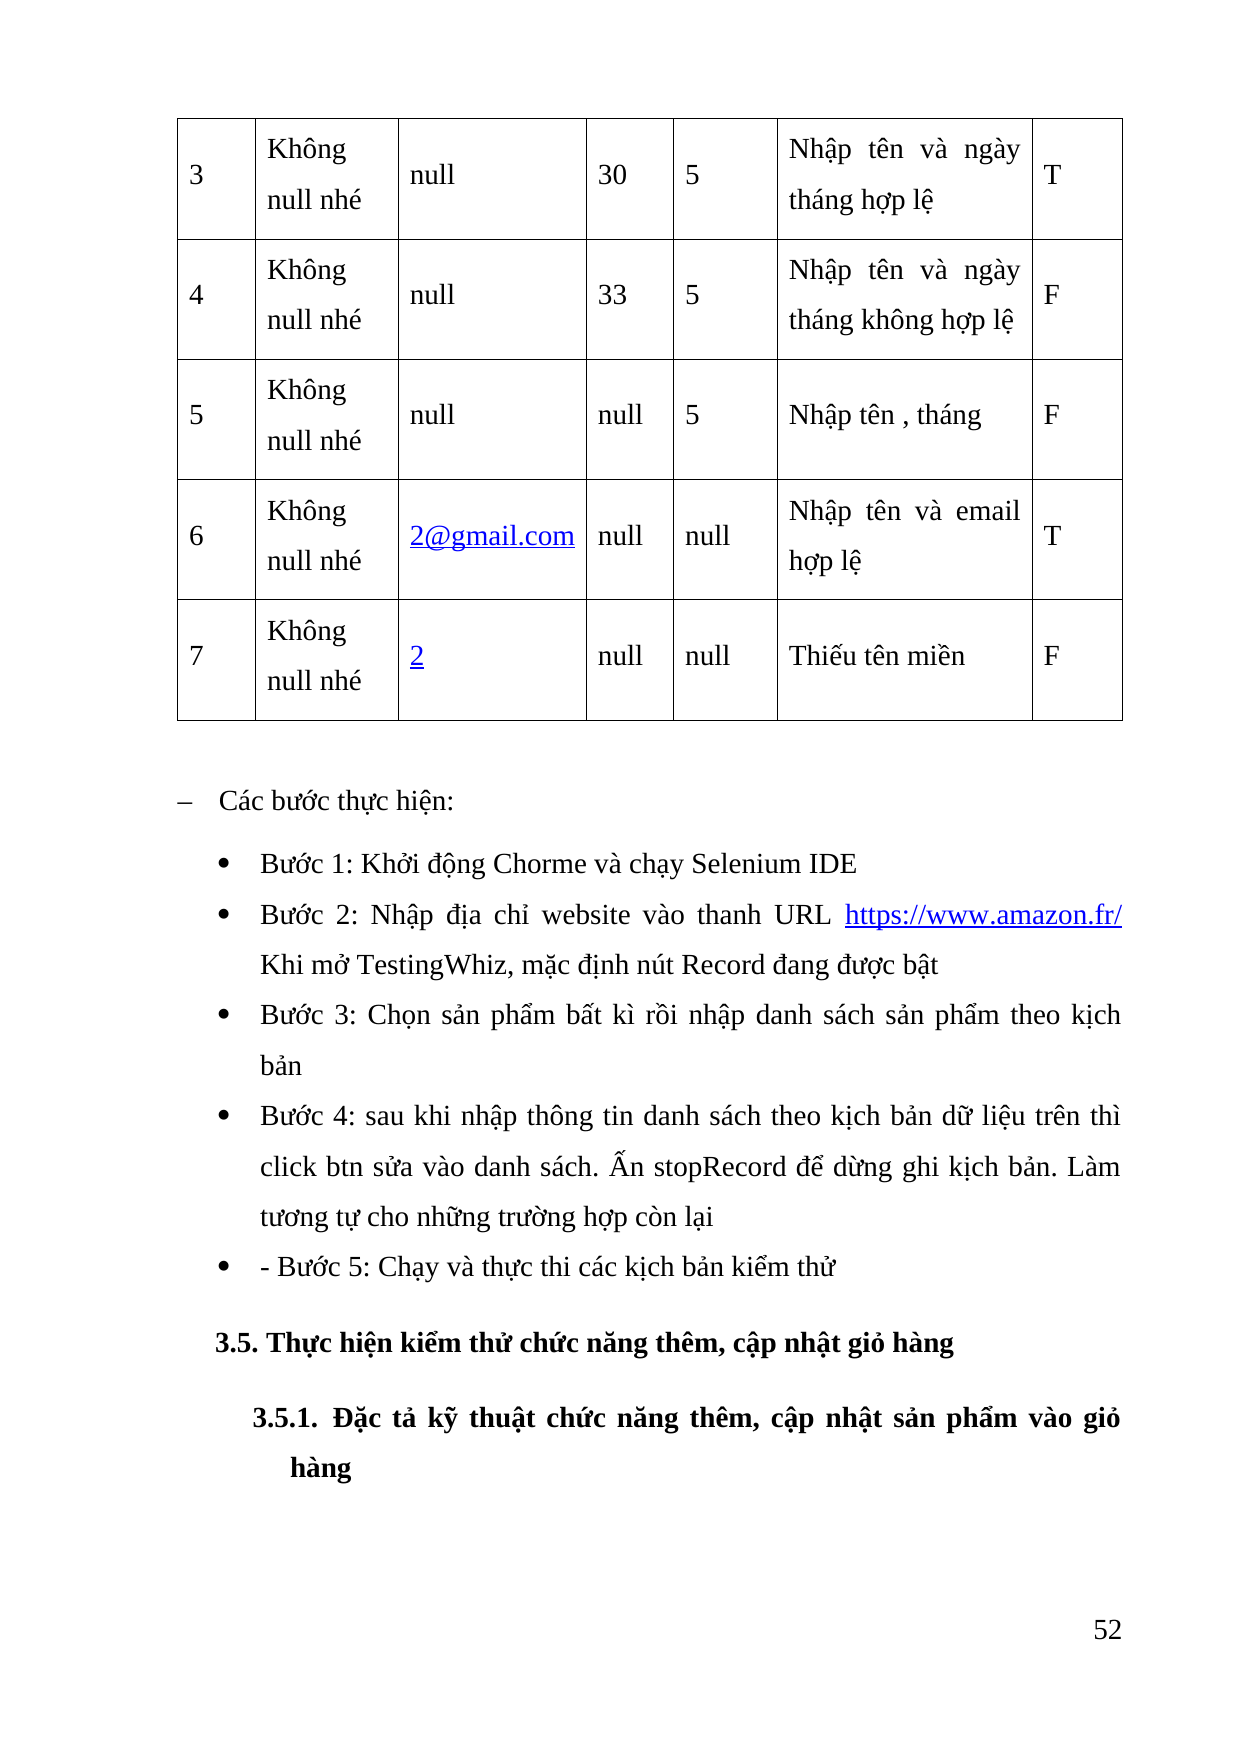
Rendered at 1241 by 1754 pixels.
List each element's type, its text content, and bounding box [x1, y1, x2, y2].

table_cell F [1033, 600, 1122, 720]
table_cell T [1033, 119, 1122, 238]
table_cell 7 [178, 600, 255, 720]
list - Bước 5: Chạy và thực thi các kịch bản kiểm thử [218, 1249, 1122, 1283]
table_cell null [399, 360, 586, 479]
table_cell F [1033, 360, 1122, 479]
table_cell Nhập tên và ngày tháng không hợp lệ [778, 240, 1032, 359]
table_cell Không null nhé [256, 600, 398, 720]
table_cell null [587, 600, 673, 720]
subtitle Đặc tả kỹ thuật chức năng thêm, cập nhật sản phẩm vào giỏ hàng [252, 1400, 1122, 1484]
table_cell null [674, 480, 777, 599]
table_cell Nhập tên và ngày tháng hợp lệ [778, 119, 1032, 238]
table_cell null [399, 240, 586, 359]
table_cell 6 [178, 480, 255, 599]
table_cell Nhập tên và email hợp lệ [778, 480, 1032, 599]
table_cell null [587, 360, 673, 479]
table_cell null [587, 480, 673, 599]
table_cell Không null nhé [256, 240, 398, 359]
list Bước 2: Nhập địa chỉ website vào thanh URL https://www.amazon.fr/ Khi mở TestingWhiz, mặc định nút Record đang được bật [218, 897, 1122, 981]
table_cell 33 [587, 240, 673, 359]
table_cell null [399, 119, 586, 238]
table_cell 5 [674, 119, 777, 238]
table_cell 3 [178, 119, 255, 238]
table_cell 5 [674, 240, 777, 359]
table_cell Không null nhé [256, 480, 398, 599]
table_cell 30 [587, 119, 673, 238]
subtitle Thực hiện kiểm thử chức năng thêm, cập nhật giỏ hàng [215, 1325, 1122, 1358]
table_cell 5 [674, 360, 777, 479]
table_cell Nhập tên , tháng [778, 360, 1032, 479]
table_cell 5 [178, 360, 255, 479]
table_cell Không null nhé [256, 360, 398, 479]
list Bước 3: Chọn sản phẩm bất kì rồi nhập danh sách sản phẩm theo kịch bản [218, 997, 1122, 1081]
table_cell 4 [178, 240, 255, 359]
table_cell T [1033, 480, 1122, 599]
list Bước 1: Khởi động Chorme và chạy Selenium IDE [218, 846, 1122, 880]
table_cell F [1033, 240, 1122, 359]
table_cell Thiếu tên miền [778, 600, 1032, 720]
table_cell null [674, 600, 777, 720]
list Bước 4: sau khi nhập thông tin danh sách theo kịch bản dữ liệu trên thì click btn sửa vào danh sách. Ấn stopRecord để dừng ghi kịch bản. Làm tương tự cho những trường hợp còn lại [218, 1098, 1122, 1232]
table_cell 2 [399, 600, 586, 720]
list Các bước thực hiện: [177, 783, 1122, 817]
table_cell 2@gmail.com [399, 480, 586, 599]
table_cell Không null nhé [256, 119, 398, 238]
